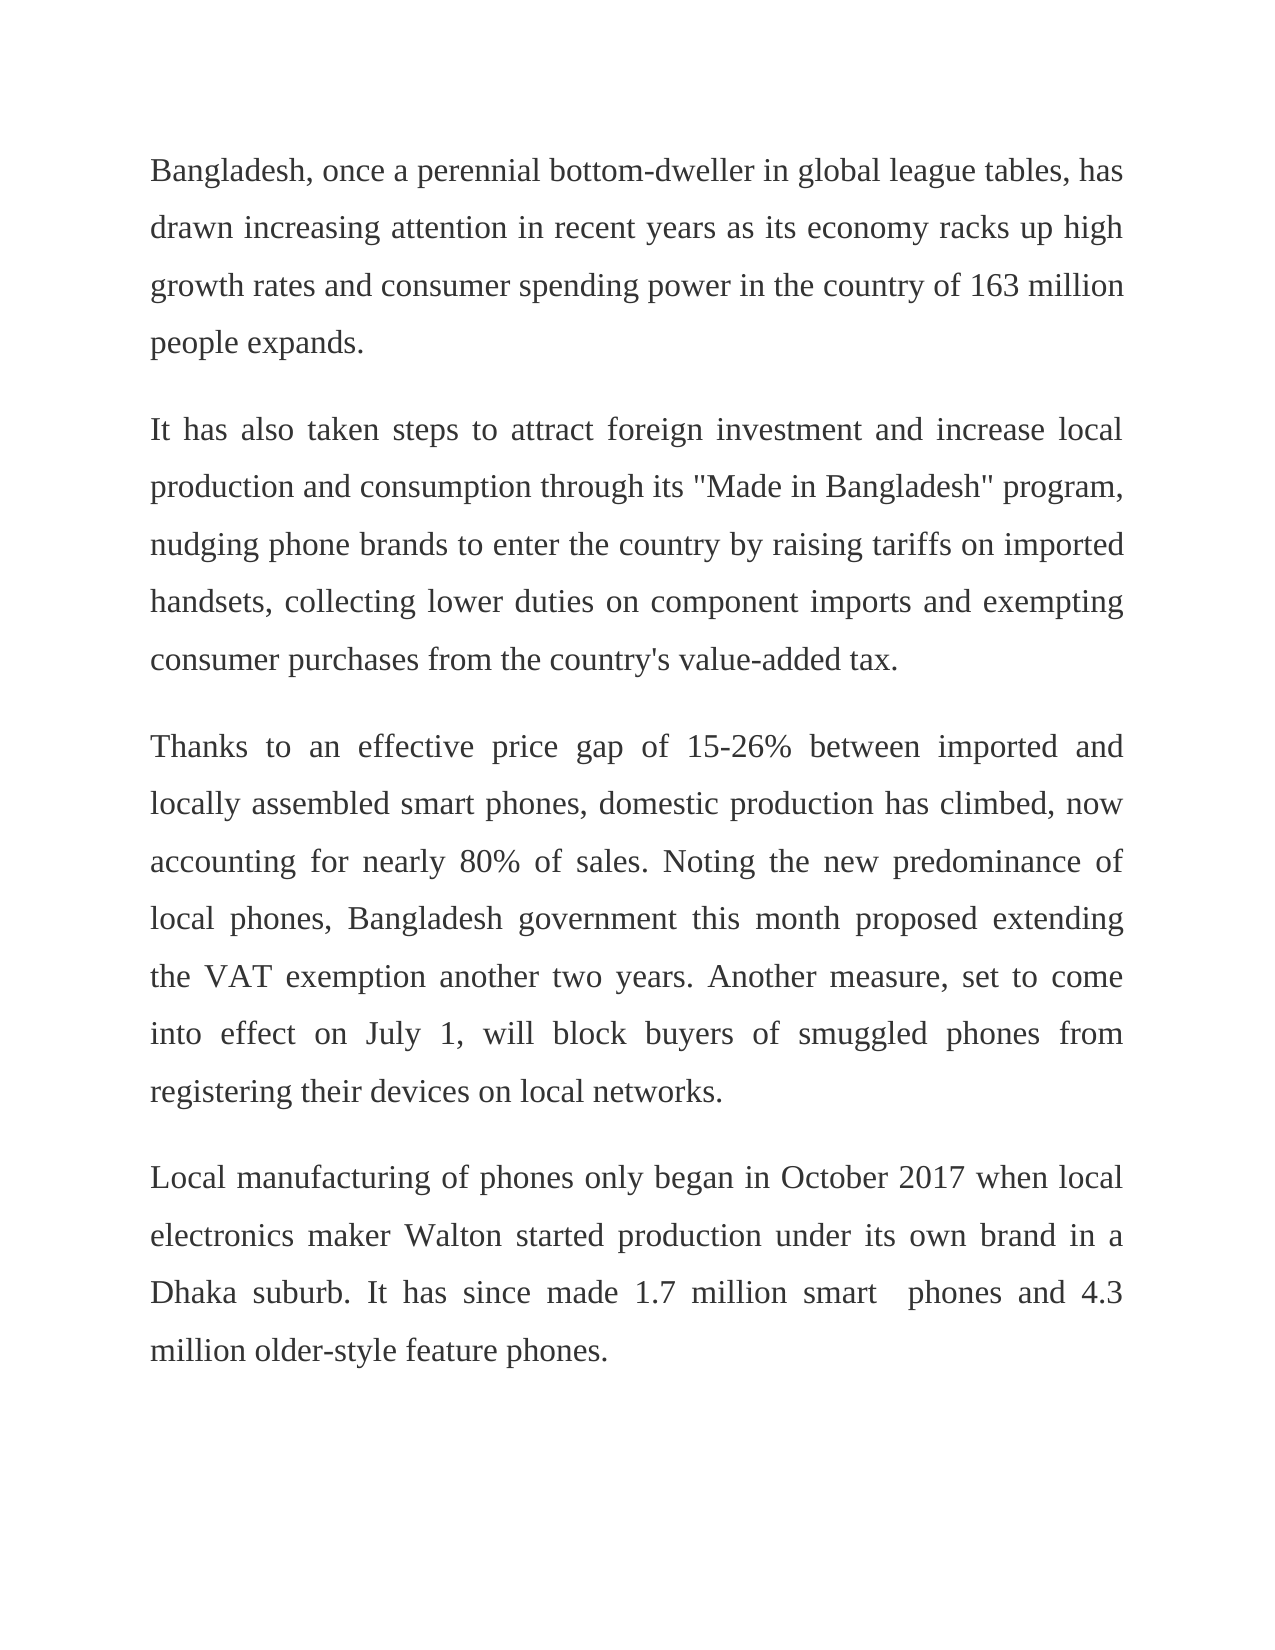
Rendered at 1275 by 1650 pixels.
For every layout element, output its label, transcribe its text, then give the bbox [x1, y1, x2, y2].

text Local manufacturing of phones only began in October 2017 when local electronics maker Walton started production under its own brand in a Dhaka suburb. It has since made 1.7 million smart phones and 4.3 million older-style feature phones. [150, 1157, 1125, 1368]
text Bangladesh, once a perennial bottom-dweller in global league tables, has drawn increasing attention in recent years as its economy racks up high growth rates and consumer spending power in the country of 163 million people expands. [150, 150, 1125, 361]
text It has also taken steps to attract foreign investment and increase local production and consumption through its "Made in Bangladesh" program, nudging phone brands to enter the country by raising tariffs on imported handsets, collecting lower duties on component imports and exempting consumer purchases from the country's value-added tax. [150, 409, 1125, 677]
text Thanks to an effective price gap of 15-26% between imported and locally assembled smart phones, domestic production has climbed, now accounting for nearly 80% of sales. Noting the new predominance of local phones, Bangladesh government this month proposed extending the VAT exemption another two years. Another measure, set to come into effect on July 1, will block buyers of smuggled phones from registering their devices on local networks. [150, 726, 1125, 1109]
